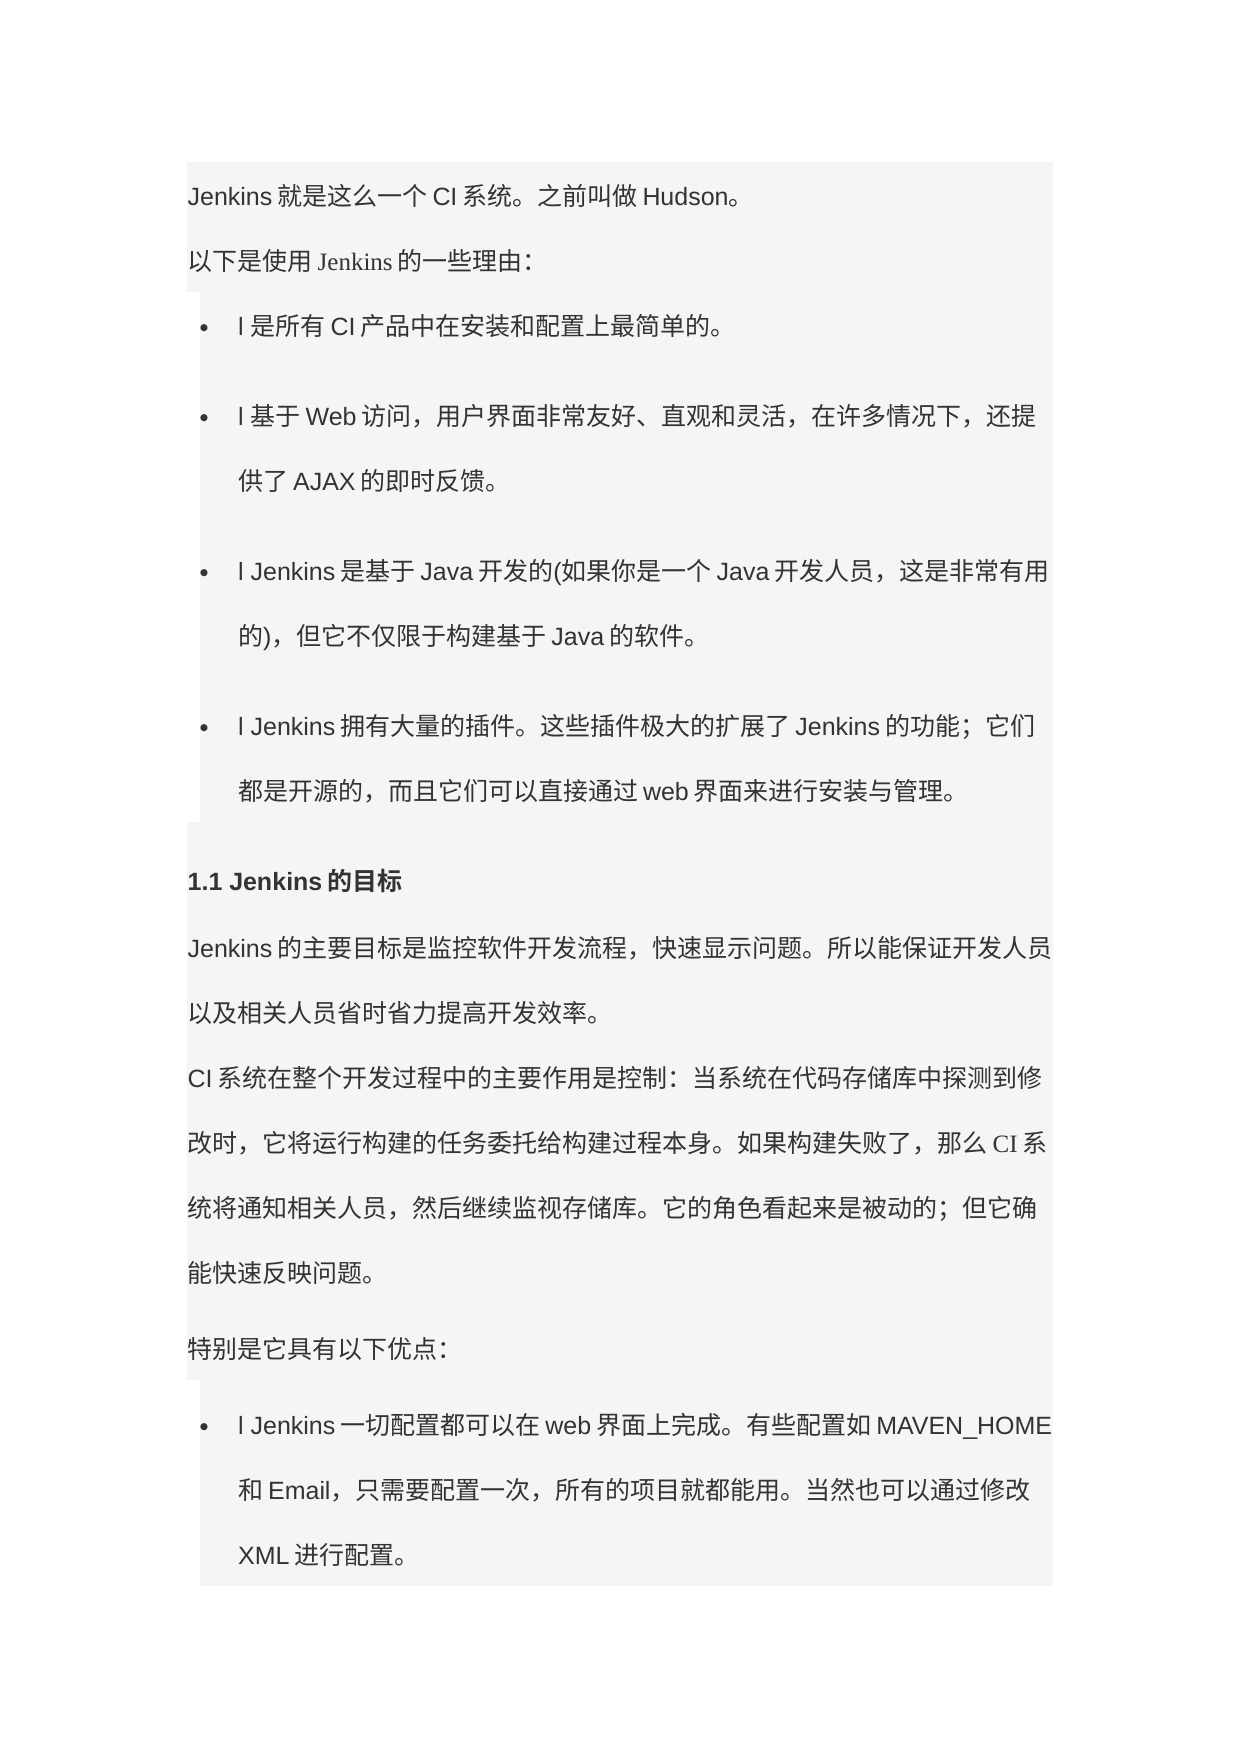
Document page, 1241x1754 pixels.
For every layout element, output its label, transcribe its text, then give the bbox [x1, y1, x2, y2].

text 特别是它具有以下优点： [187, 1315, 1053, 1380]
text Jenkins的主要目标是监控软件开发流程，快速显示问题。所以能保证开发人员以及相关人员省时省力提高开发效率。 [187, 914, 1053, 1044]
text 以下是使用Jenkins的一些理由： [187, 227, 1053, 292]
text Jenkins就是这么一个CI系统。之前叫做Hudson。 [187, 162, 1053, 227]
list l Jenkins拥有大量的插件。这些插件极大的扩展了Jenkins的功能；它们都是开源的，而且它们可以直接通过web界面来进行安装与管理。 [200, 692, 1053, 822]
subtitle 1.1 Jenkins的目标 [187, 847, 1053, 912]
list l Jenkins一切配置都可以在web界面上完成。有些配置如MAVEN_HOME和Email，只需要配置一次，所有的项目就都能用。当然也可以通过修改XML进行配置。 [200, 1391, 1053, 1586]
list l 基于Web访问，用户界面非常友好、直观和灵活，在许多情况下，还提供了AJAX的即时反馈。 [200, 382, 1053, 512]
list l 是所有CI产品中在安装和配置上最简单的。 [200, 292, 1053, 357]
list l Jenkins是基于Java开发的(如果你是一个Java开发人员，这是非常有用的)，但它不仅限于构建基于Java的软件。 [200, 537, 1053, 667]
text CI系统在整个开发过程中的主要作用是控制：当系统在代码存储库中探测到修改时，它将运行构建的任务委托给构建过程本身。如果构建失败了，那么CI系统将通知相关人员，然后继续监视存储库。它的角色看起来是被动的；但它确能快速反映问题。 [187, 1044, 1053, 1304]
